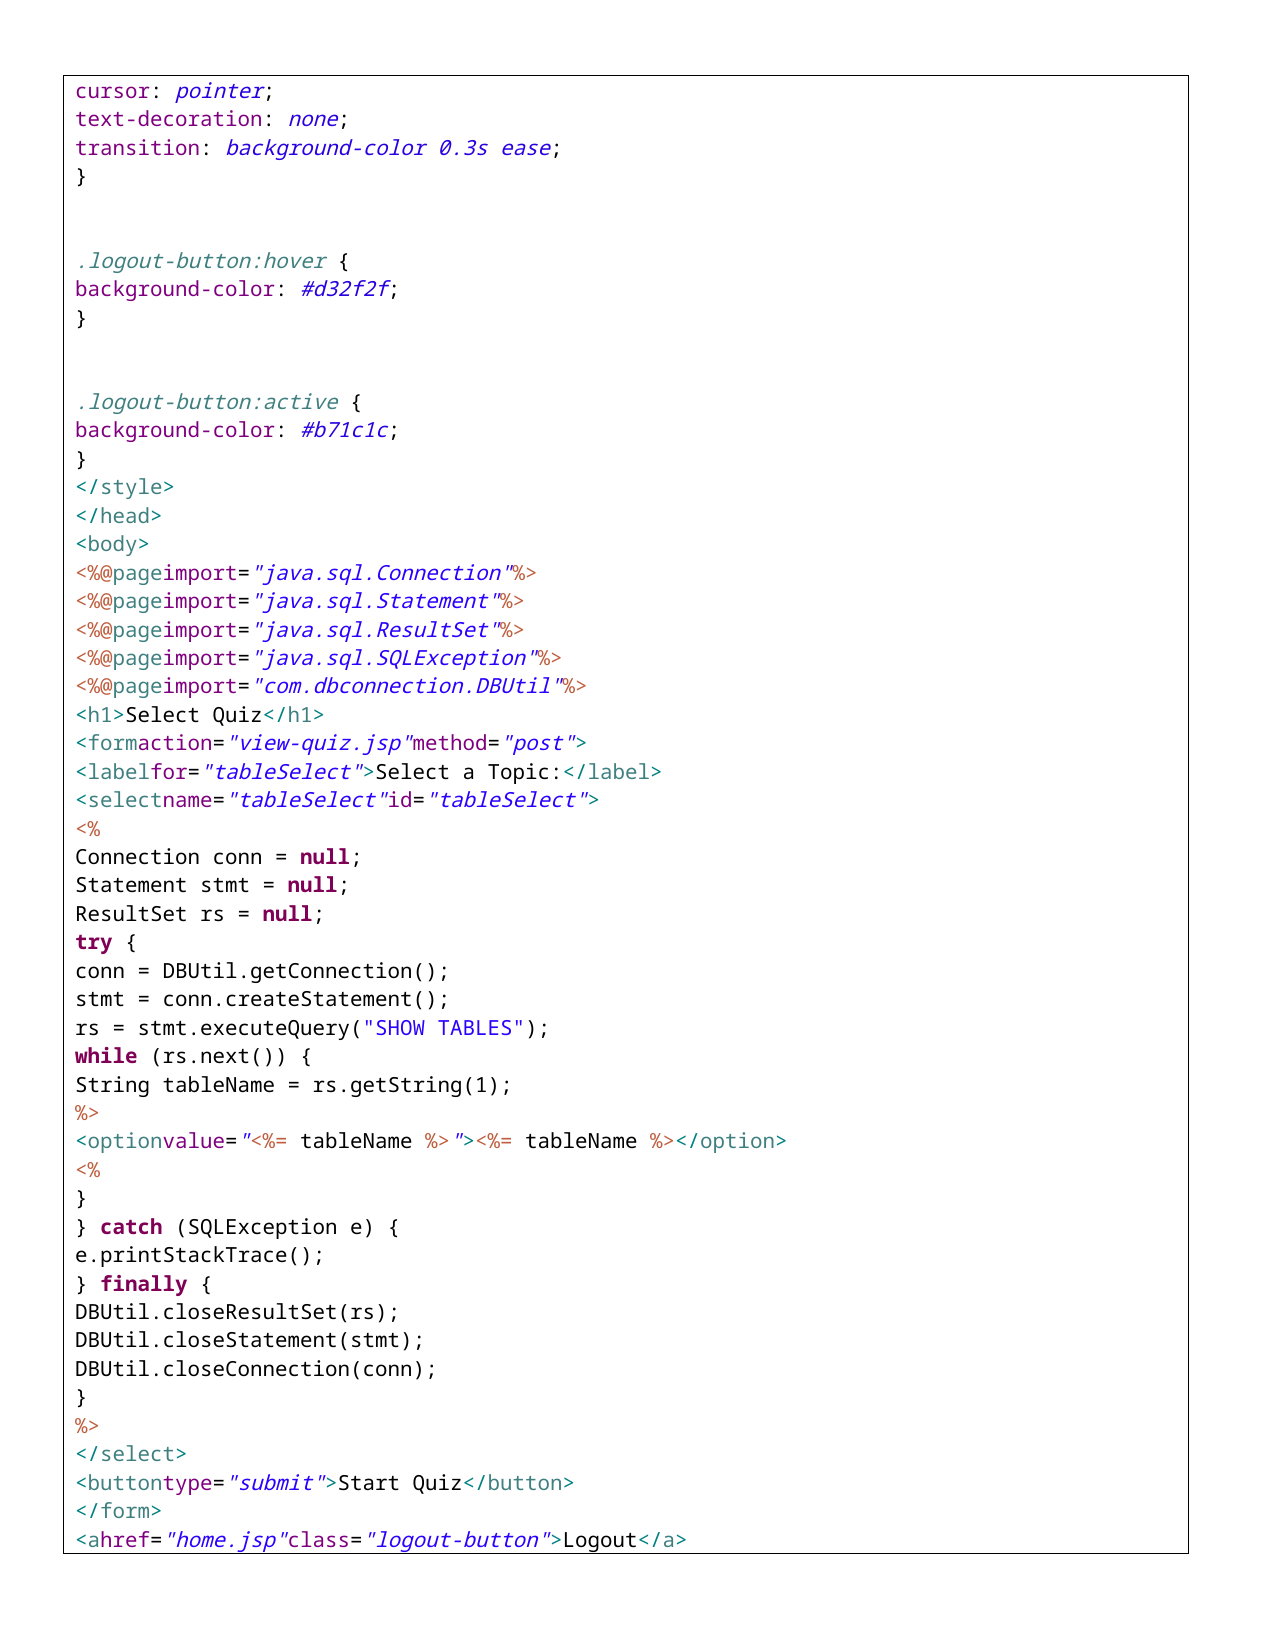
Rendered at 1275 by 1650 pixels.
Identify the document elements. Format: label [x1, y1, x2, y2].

table_cell [64, 76, 1188, 1553]
